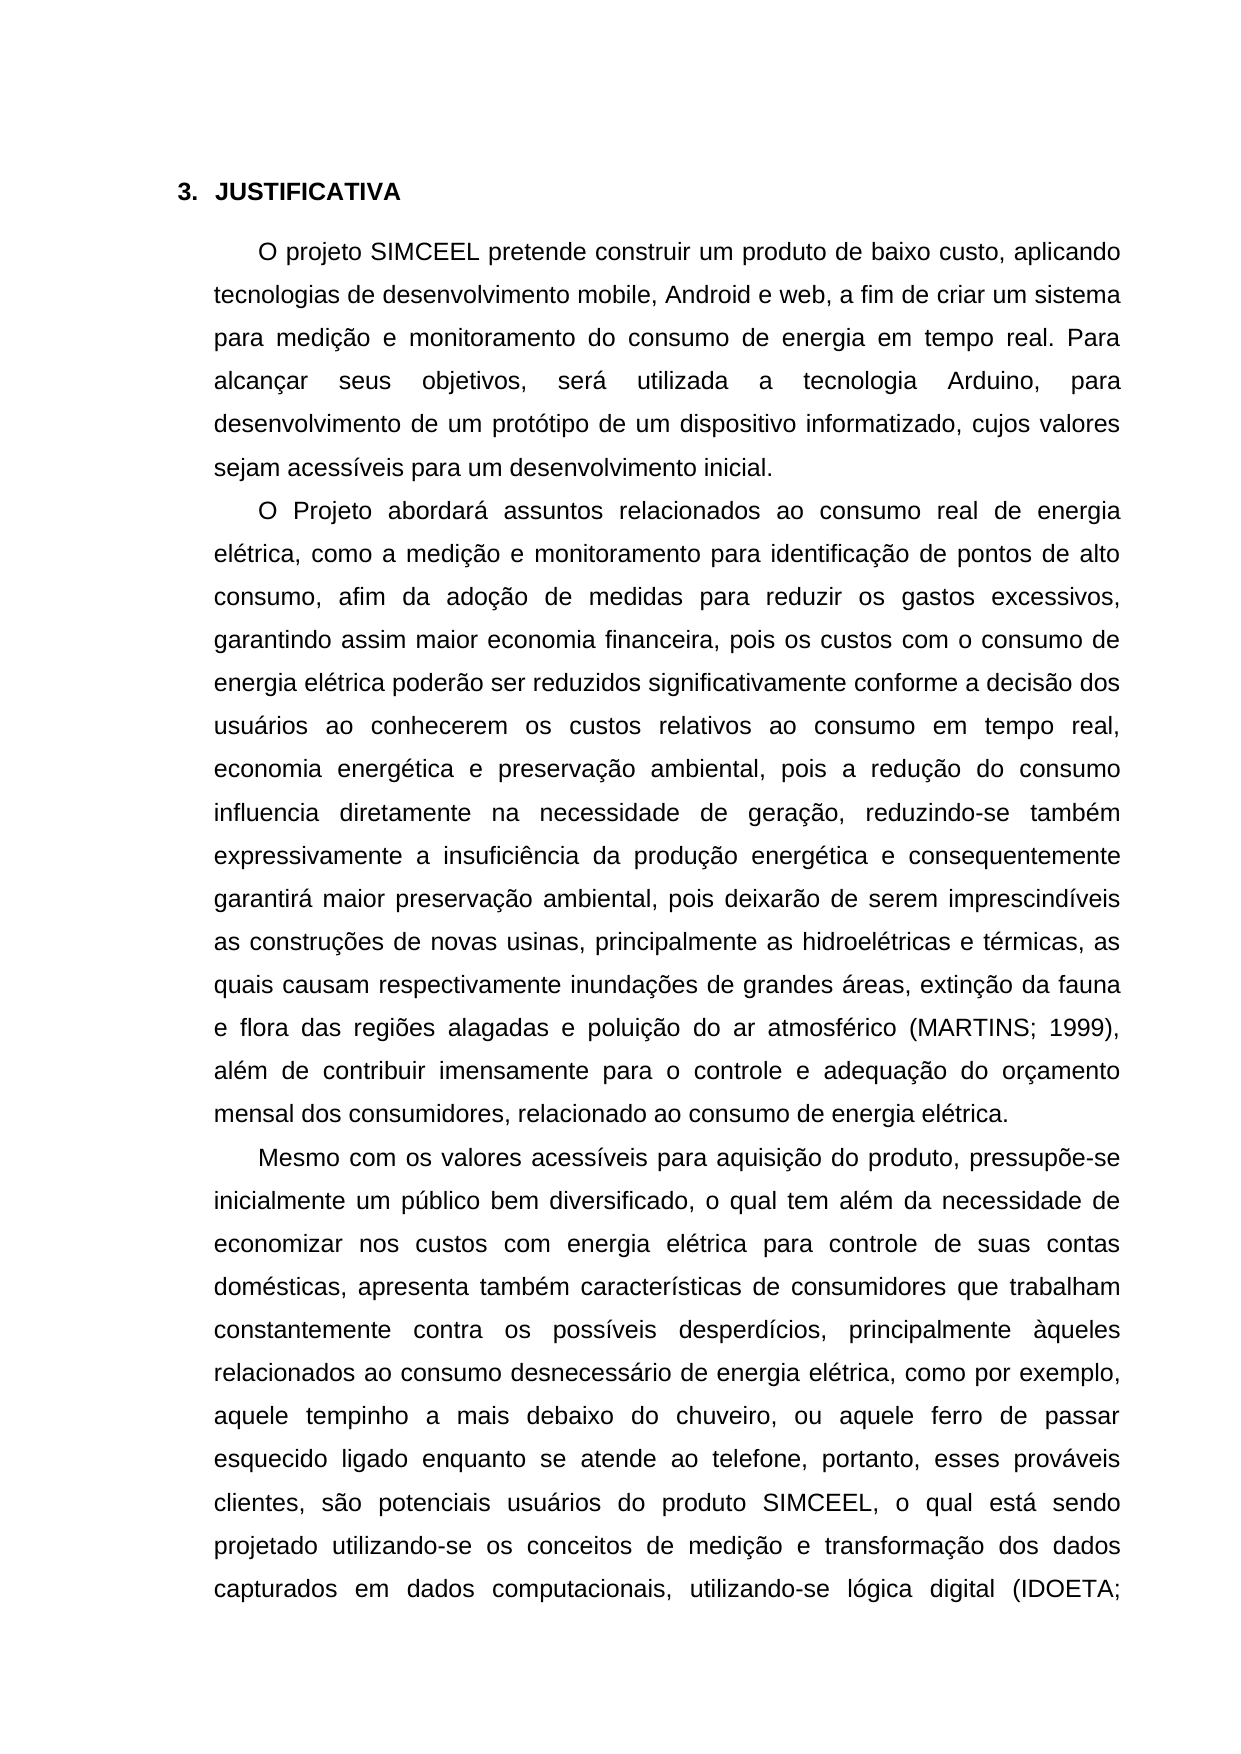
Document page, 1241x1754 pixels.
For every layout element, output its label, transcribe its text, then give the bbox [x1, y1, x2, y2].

text O projeto SIMCEEL pretende construir um produto de baixo custo, aplicando tecnologias de desenvolvimento mobile, Android e web, a fim de criar um sistema para medição e monitoramento do consumo de energia em tempo real. Para alcançar seus objetivos, será utilizada a tecnologia Arduino, para desenvolvimento de um protótipo de um dispositivo informatizado, cujos valores sejam acessíveis para um desenvolvimento inicial. [214, 237, 1122, 481]
subtitle JUSTIFICATIVA [177, 177, 1122, 206]
text O Projeto abordará assuntos relacionados ao consumo real de energia elétrica, como a medição e monitoramento para identificação de pontos de alto consumo, afim da adoção de medidas para reduzir os gastos excessivos, garantindo assim maior economia financeira, pois os custos com o consumo de energia elétrica poderão ser reduzidos significativamente conforme a decisão dos usuários ao conhecerem os custos relativos ao consumo em tempo real, economia energética e preservação ambiental, pois a redução do consumo influencia diretamente na necessidade de geração, reduzindo-se também expressivamente a insuficiência da produção energética e consequentemente garantirá maior preservação ambiental, pois deixarão de serem imprescindíveis as construções de novas usinas, principalmente as hidroelétricas e térmicas, as quais causam respectivamente inundações de grandes áreas, extinção da fauna e flora das regiões alagadas e poluição do ar atmosférico (MARTINS; 1999), além de contribuir imensamente para o controle e adequação do orçamento mensal dos consumidores, relacionado ao consumo de energia elétrica. [214, 496, 1122, 1128]
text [214, 1143, 1122, 1603]
